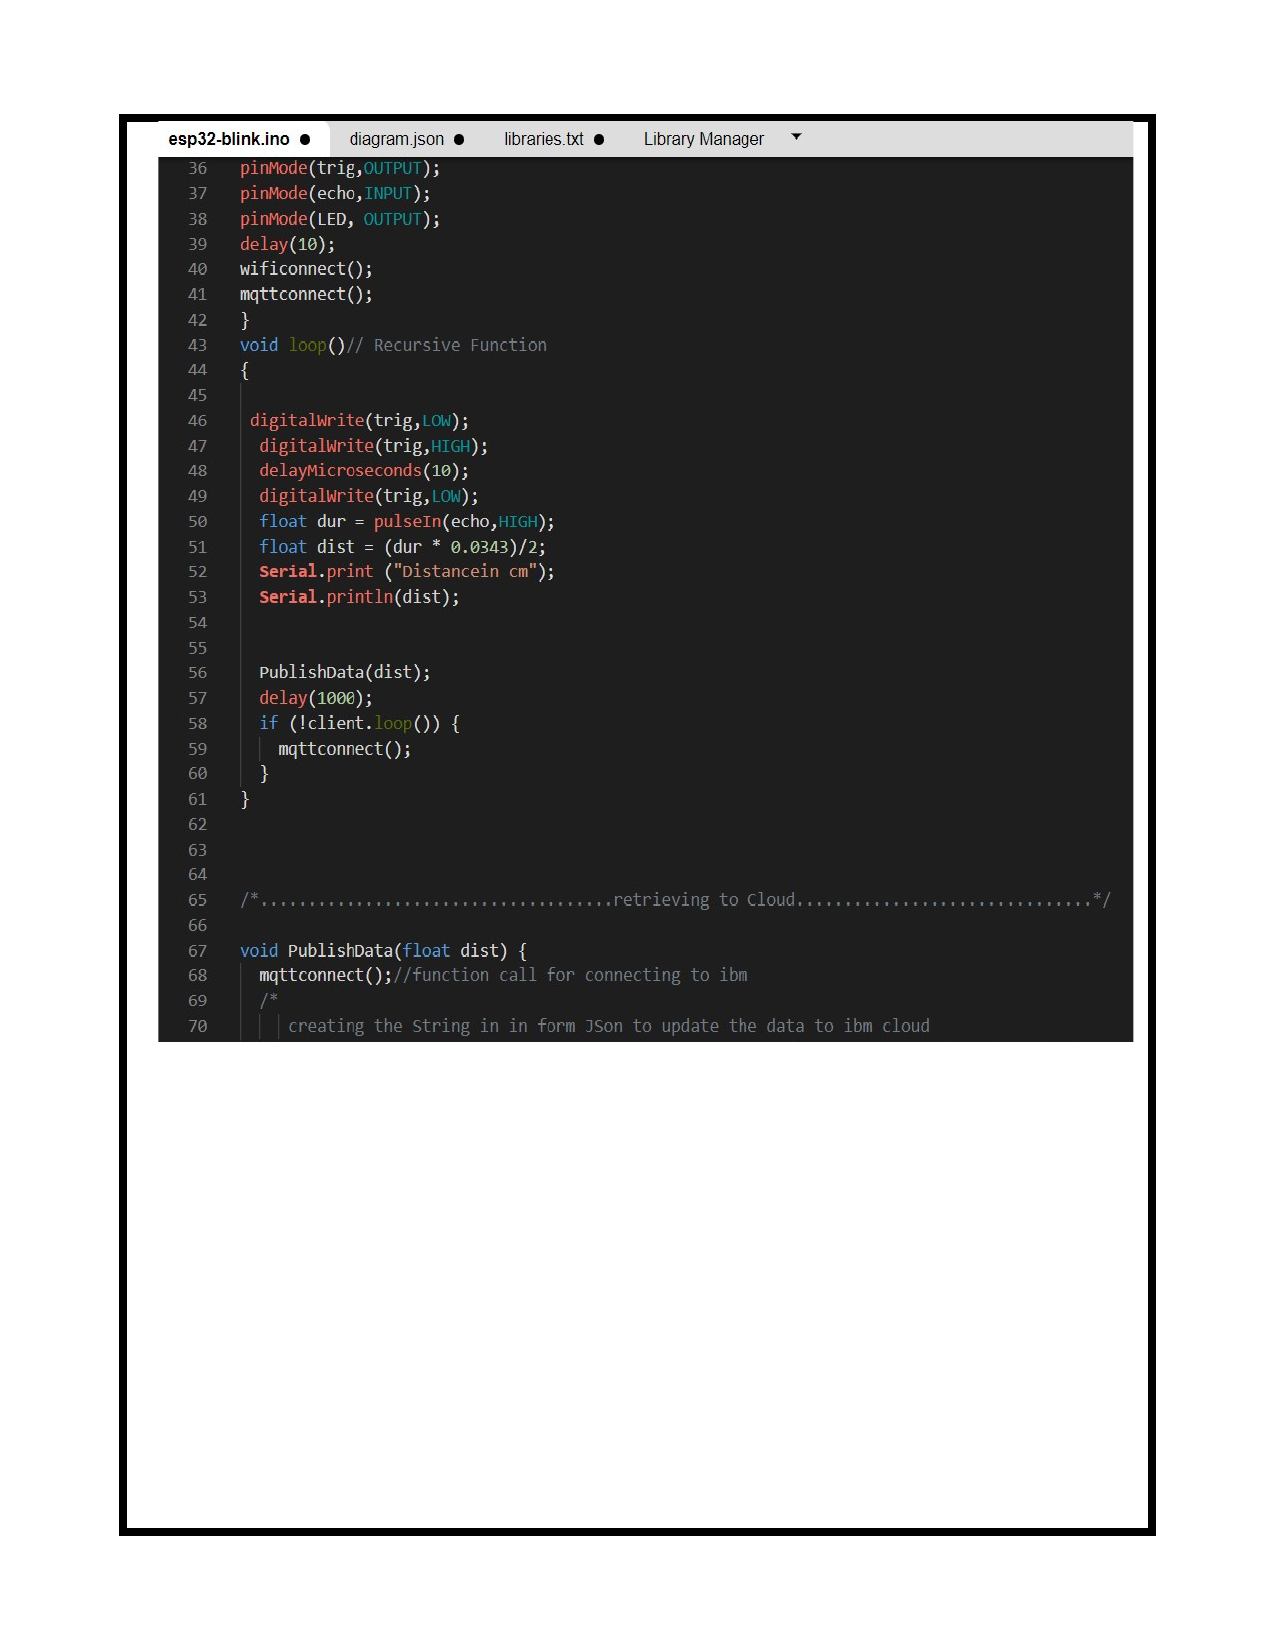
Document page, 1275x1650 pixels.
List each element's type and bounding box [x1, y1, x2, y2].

picture [158, 121, 1134, 1042]
